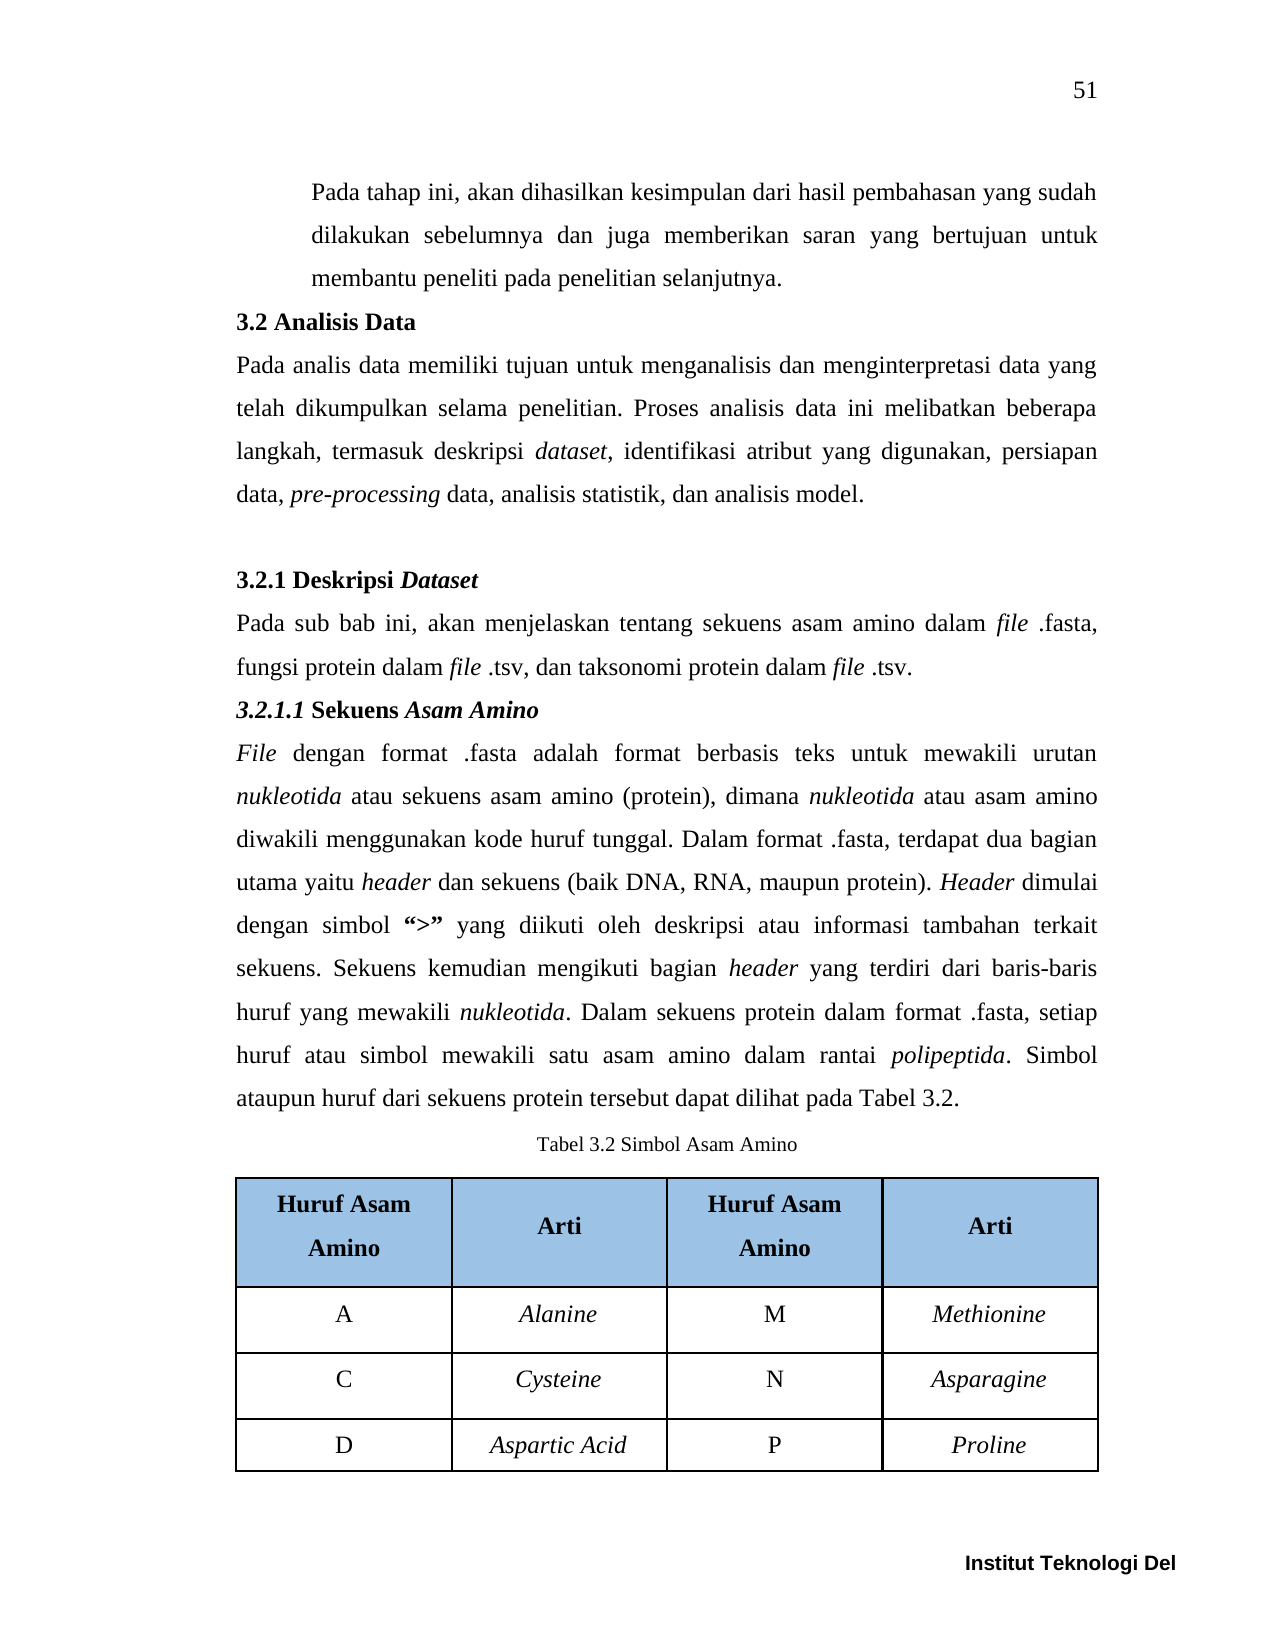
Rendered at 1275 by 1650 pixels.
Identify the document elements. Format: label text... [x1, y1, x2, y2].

table_header Arti [453, 1179, 666, 1286]
table_cell A [237, 1288, 451, 1352]
text Pada analis data memiliki tujuan untuk menganalisis dan menginterpretasi data yang telah dikumpulkan selama penelitian. Proses analisis data ini melibatkan beberapa langkah, termasuk deskripsi dataset, identifikasi atribut yang digunakan, persiapan data, pre-processing data, analisis statistik, dan analisis model. [236, 350, 1098, 508]
table_cell D [237, 1420, 451, 1470]
table_cell Aspartic Acid [453, 1420, 666, 1470]
table_cell Methionine [884, 1288, 1097, 1352]
table_cell P [668, 1420, 881, 1470]
table_header Arti [884, 1179, 1097, 1286]
subtitle 3.2.1 Deskripsi Dataset [236, 565, 1098, 594]
subtitle 3.2 Analisis Data [236, 307, 1098, 335]
subtitle 3.2.1.1 Sekuens Asam Amino [236, 695, 1098, 723]
table_header Huruf Asam Amino [668, 1179, 881, 1286]
table_cell C [237, 1354, 451, 1418]
table_cell N [668, 1354, 881, 1418]
text Pada sub bab ini, akan menjelaskan tentang sekuens asam amino dalam file .fasta, fungsi protein dalam file .tsv, dan taksonomi protein dalam file .tsv. [236, 608, 1098, 680]
table_cell Proline [884, 1420, 1097, 1470]
table_header Huruf Asam Amino [237, 1179, 451, 1286]
text Pada tahap ini, akan dihasilkan kesimpulan dari hasil pembahasan yang sudah dilakukan sebelumnya dan juga memberikan saran yang bertujuan untuk membantu peneliti pada penelitian selanjutnya. [311, 177, 1098, 292]
table_cell M [668, 1288, 881, 1352]
table_cell Alanine [453, 1288, 666, 1352]
table_cell Cysteine [453, 1354, 666, 1418]
table_cell Asparagine [884, 1354, 1097, 1418]
